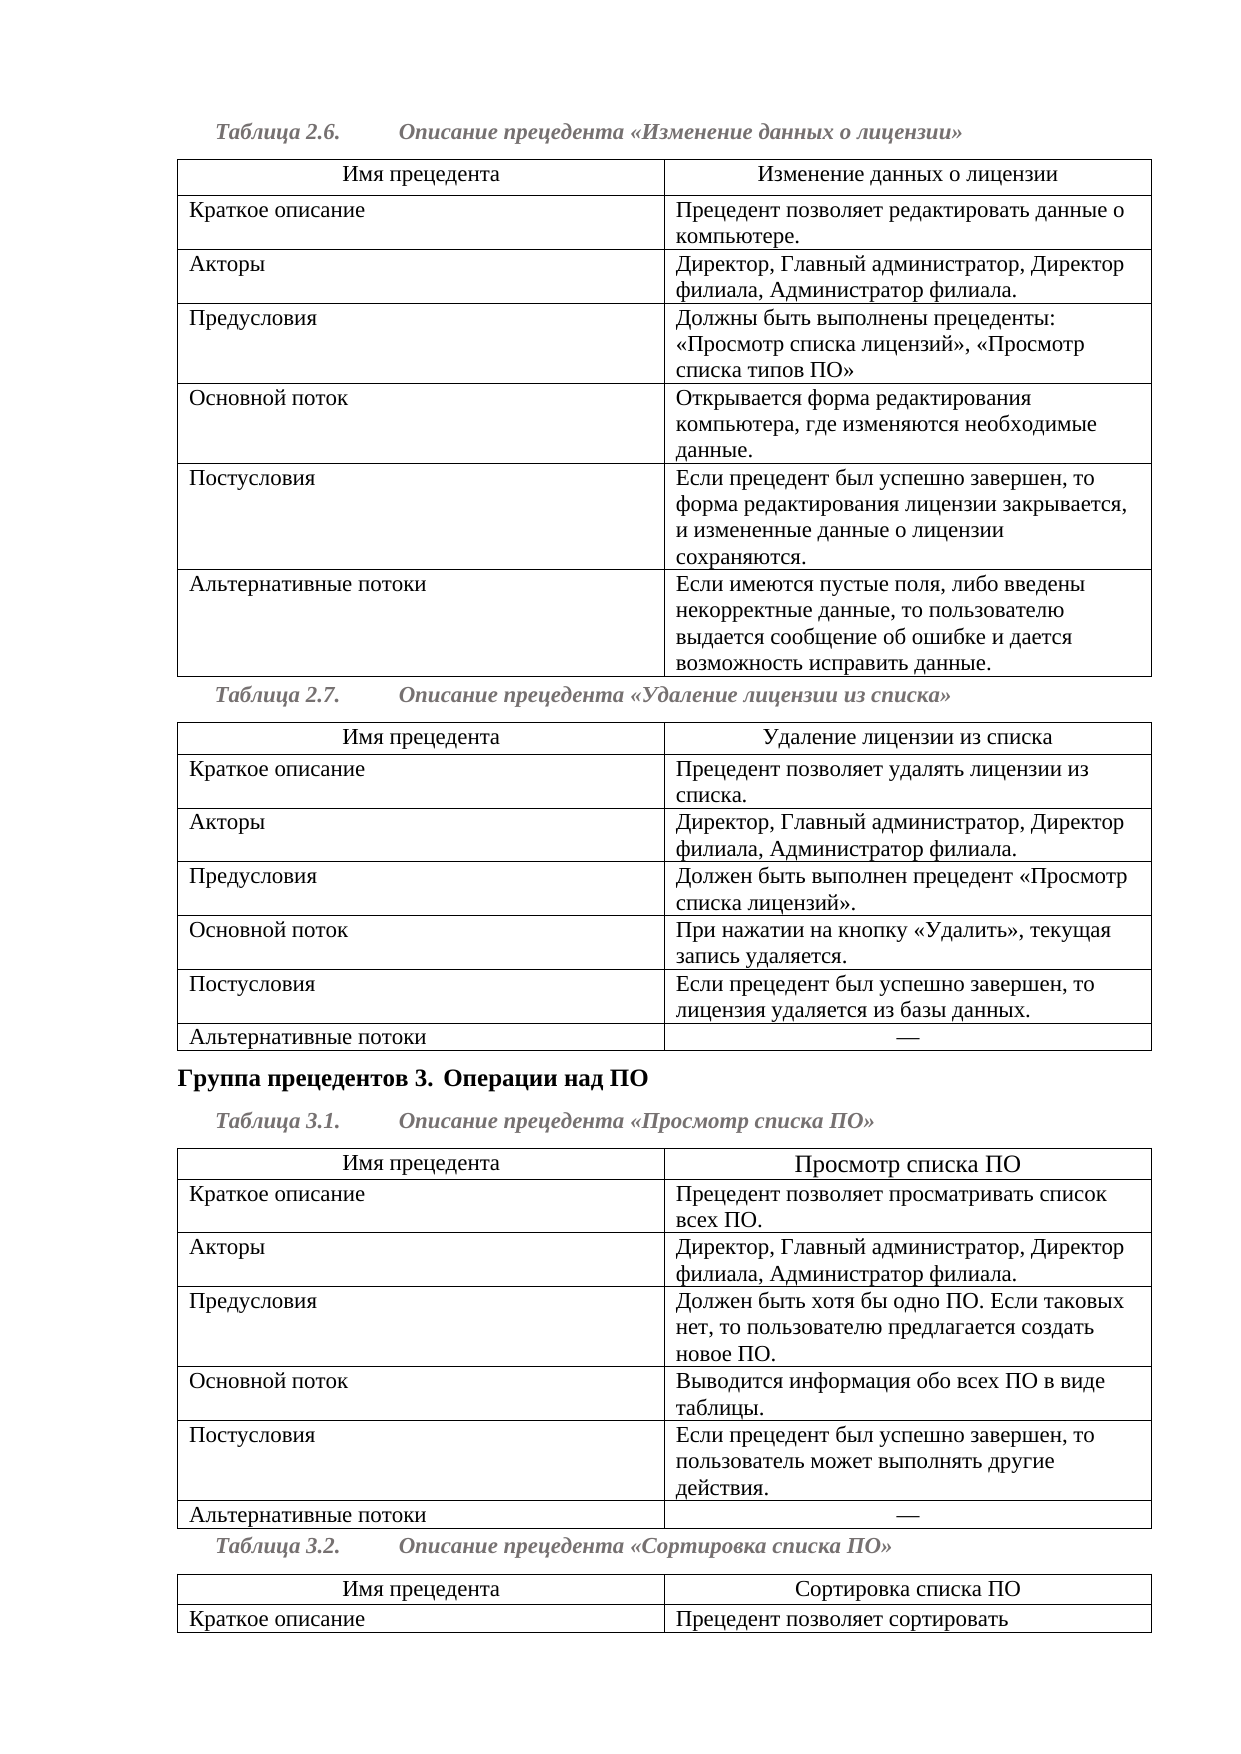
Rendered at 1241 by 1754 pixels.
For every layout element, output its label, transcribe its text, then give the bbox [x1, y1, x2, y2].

table_cell Альтернативные потоки [178, 1024, 664, 1050]
table_cell Альтернативные потоки [178, 1501, 664, 1527]
table_cell Директор, Главный администратор, Директор филиала, Администратор филиала. [665, 809, 1151, 861]
subtitle Описание прецедента «Просмотр списка ПО» [215, 1107, 1152, 1133]
table_cell Если прецедент был успешно завершен, то лицензия удаляется из базы данных. [665, 970, 1151, 1022]
table_header Имя прецедента [178, 160, 664, 195]
table_cell — [665, 1024, 1151, 1050]
table_cell Краткое описание [178, 196, 664, 249]
table_cell Должен быть хотя бы одно ПО. Если таковых нет, то пользователю предлагается создать новое ПО. [665, 1287, 1151, 1366]
table_cell Выводится информация обо всех ПО в виде таблицы. [665, 1367, 1151, 1420]
subtitle Операции над ПО [177, 1063, 1152, 1092]
table_cell Прецедент позволяет просматривать список всех ПО. [665, 1180, 1151, 1232]
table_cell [665, 1605, 1151, 1632]
table_cell Основной поток [178, 916, 664, 969]
table_cell Постусловия [178, 464, 664, 569]
table_cell Краткое описание [178, 1180, 664, 1232]
subtitle Описание прецедента «Удаление лицензии из списка» [214, 681, 1152, 707]
table_cell Если прецедент был успешно завершен, то форма редактирования лицензии закрывается, и измененные данные о лицензии сохраняются. [665, 464, 1151, 569]
table_cell Акторы [178, 1233, 664, 1286]
table_cell Если имеются пустые поля, либо введены некорректные данные, то пользователю выдается сообщение об ошибке и дается возможность исправить данные. [665, 570, 1151, 676]
table_cell Акторы [178, 250, 664, 302]
table_cell Акторы [178, 809, 664, 861]
table_cell Предусловия [178, 1287, 664, 1366]
table_header Имя прецедента [178, 1575, 664, 1604]
table_cell Должны быть выполнены прецеденты: «Просмотр списка лицензий», «Просмотр списка типов ПО» [665, 304, 1151, 383]
table_cell Постусловия [178, 970, 664, 1022]
table_cell Основной поток [178, 384, 664, 463]
table_cell Прецедент позволяет редактировать данные о компьютере. [665, 196, 1151, 249]
table_cell Альтернативные потоки [178, 570, 664, 676]
table_cell Должен быть выполнен прецедент «Просмотр списка лицензий». [665, 862, 1151, 915]
table_header Удаление лицензии из списка [665, 723, 1151, 754]
table_header Изменение данных о лицензии [665, 160, 1151, 195]
table_cell Предусловия [178, 862, 664, 915]
table_cell Краткое описание [178, 1605, 664, 1632]
table_cell Основной поток [178, 1367, 664, 1420]
table_cell Прецедент позволяет удалять лицензии из списка. [665, 755, 1151, 807]
table_cell Директор, Главный администратор, Директор филиала, Администратор филиала. [665, 250, 1151, 302]
table_cell Директор, Главный администратор, Директор филиала, Администратор филиала. [665, 1233, 1151, 1286]
table_header Просмотр списка ПО [665, 1149, 1151, 1178]
table_header Имя прецедента [178, 723, 664, 754]
subtitle Описание прецедента «Изменение данных о лицензии» [215, 118, 1152, 144]
table_header Имя прецедента [178, 1149, 664, 1178]
table_cell — [665, 1501, 1151, 1527]
subtitle Описание прецедента «Сортировка списка ПО» [215, 1533, 1152, 1559]
table_cell Открывается форма редактирования компьютера, где изменяются необходимые данные. [665, 384, 1151, 463]
table_cell Постусловия [178, 1421, 664, 1500]
table_cell Предусловия [178, 304, 664, 383]
table_cell Если прецедент был успешно завершен, то пользователь может выполнять другие действия. [665, 1421, 1151, 1500]
table_header Сортировка списка ПО [665, 1575, 1151, 1604]
table_cell При нажатии на кнопку «Удалить», текущая запись удаляется. [665, 916, 1151, 969]
table_cell Краткое описание [178, 755, 664, 807]
